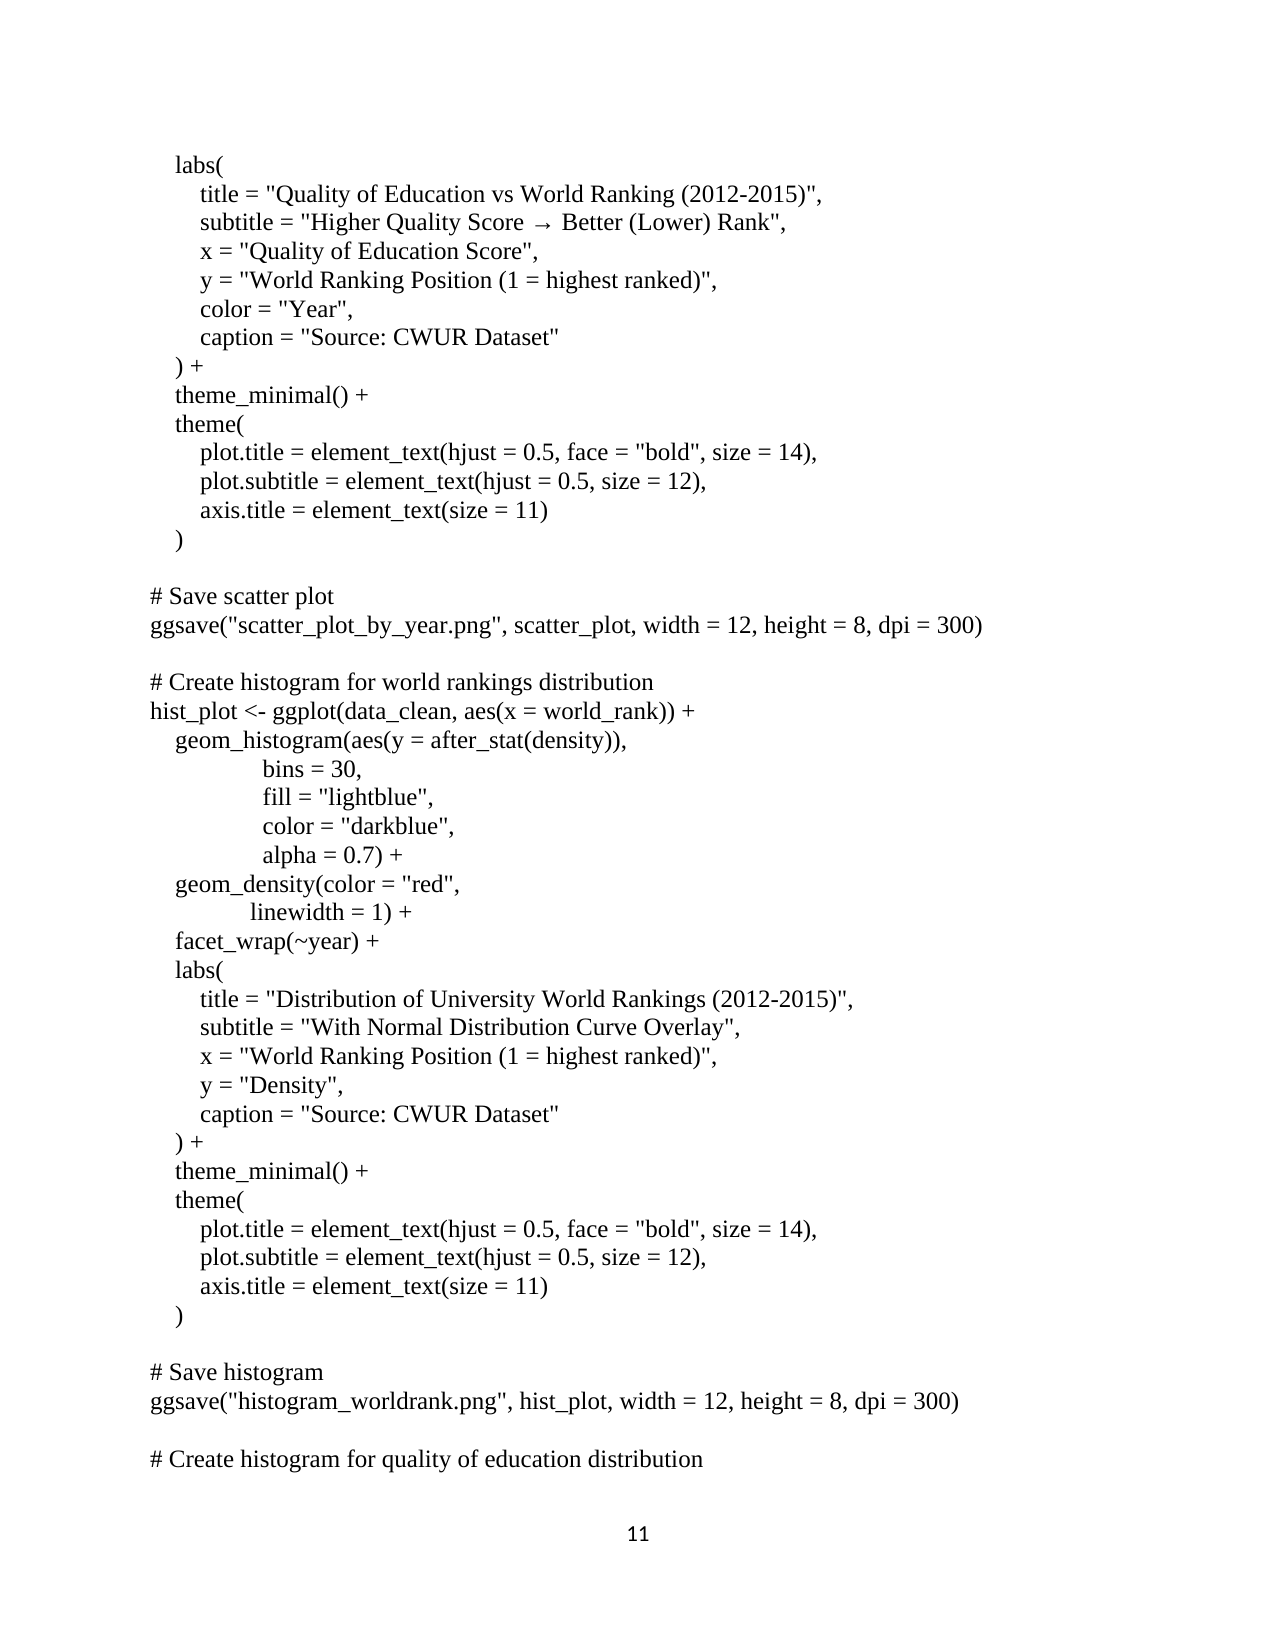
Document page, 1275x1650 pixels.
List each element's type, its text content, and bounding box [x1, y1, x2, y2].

text title = "Quality of Education vs World Ranking (2012-2015)", [150, 179, 1125, 207]
text labs( [150, 955, 1125, 984]
text fill = "lightblue", [150, 782, 1125, 811]
text alpha = 0.7) + [150, 840, 1125, 869]
text facet_wrap(~year) + [150, 926, 1125, 955]
text theme_minimal() + [150, 1156, 1125, 1185]
text color = "Year", [150, 294, 1125, 322]
text x = "Quality of Education Score", [150, 236, 1125, 265]
text ) + [150, 1127, 1125, 1156]
text caption = "Source: CWUR Dataset" [150, 1099, 1125, 1127]
text ggsave("scatter_plot_by_year.png", scatter_plot, width = 12, height = 8, dpi = 300) [150, 610, 1125, 639]
text geom_density(color = "red", [150, 869, 1125, 897]
text axis.title = element_text(size = 11) [150, 1271, 1125, 1300]
text axis.title = element_text(size = 11) [150, 495, 1125, 524]
text theme( [150, 409, 1125, 437]
text # Create histogram for world rankings distribution [150, 667, 1125, 696]
text ) [150, 524, 1125, 552]
text ) + [150, 351, 1125, 380]
text plot.title = element_text(hjust = 0.5, face = "bold", size = 14), [150, 1214, 1125, 1242]
text ) [150, 1300, 1125, 1329]
text plot.subtitle = element_text(hjust = 0.5, size = 12), [150, 1242, 1125, 1271]
text theme( [150, 1185, 1125, 1214]
text labs( [150, 150, 1125, 179]
text plot.title = element_text(hjust = 0.5, face = "bold", size = 14), [150, 437, 1125, 466]
text caption = "Source: CWUR Dataset" [150, 322, 1125, 351]
text subtitle = "With Normal Distribution Curve Overlay", [150, 1012, 1125, 1041]
text linewidth = 1) + [150, 897, 1125, 926]
text title = "Distribution of University World Rankings (2012-2015)", [150, 984, 1125, 1012]
text # Save scatter plot [150, 581, 1125, 610]
text subtitle = "Higher Quality Score → Better (Lower) Rank", [150, 207, 1125, 236]
text # Save histogram [150, 1357, 1125, 1386]
text plot.subtitle = element_text(hjust = 0.5, size = 12), [150, 466, 1125, 495]
text # Create histogram for quality of education distribution [150, 1444, 1125, 1472]
text y = "Density", [150, 1070, 1125, 1099]
text x = "World Ranking Position (1 = highest ranked)", [150, 1041, 1125, 1070]
text hist_plot <- ggplot(data_clean, aes(x = world_rank)) + [150, 696, 1125, 725]
text color = "darkblue", [150, 811, 1125, 840]
text ggsave("histogram_worldrank.png", hist_plot, width = 12, height = 8, dpi = 300) [150, 1386, 1125, 1415]
text theme_minimal() + [150, 380, 1125, 409]
text bins = 30, [150, 754, 1125, 782]
text y = "World Ranking Position (1 = highest ranked)", [150, 265, 1125, 294]
text geom_histogram(aes(y = after_stat(density)), [150, 725, 1125, 754]
